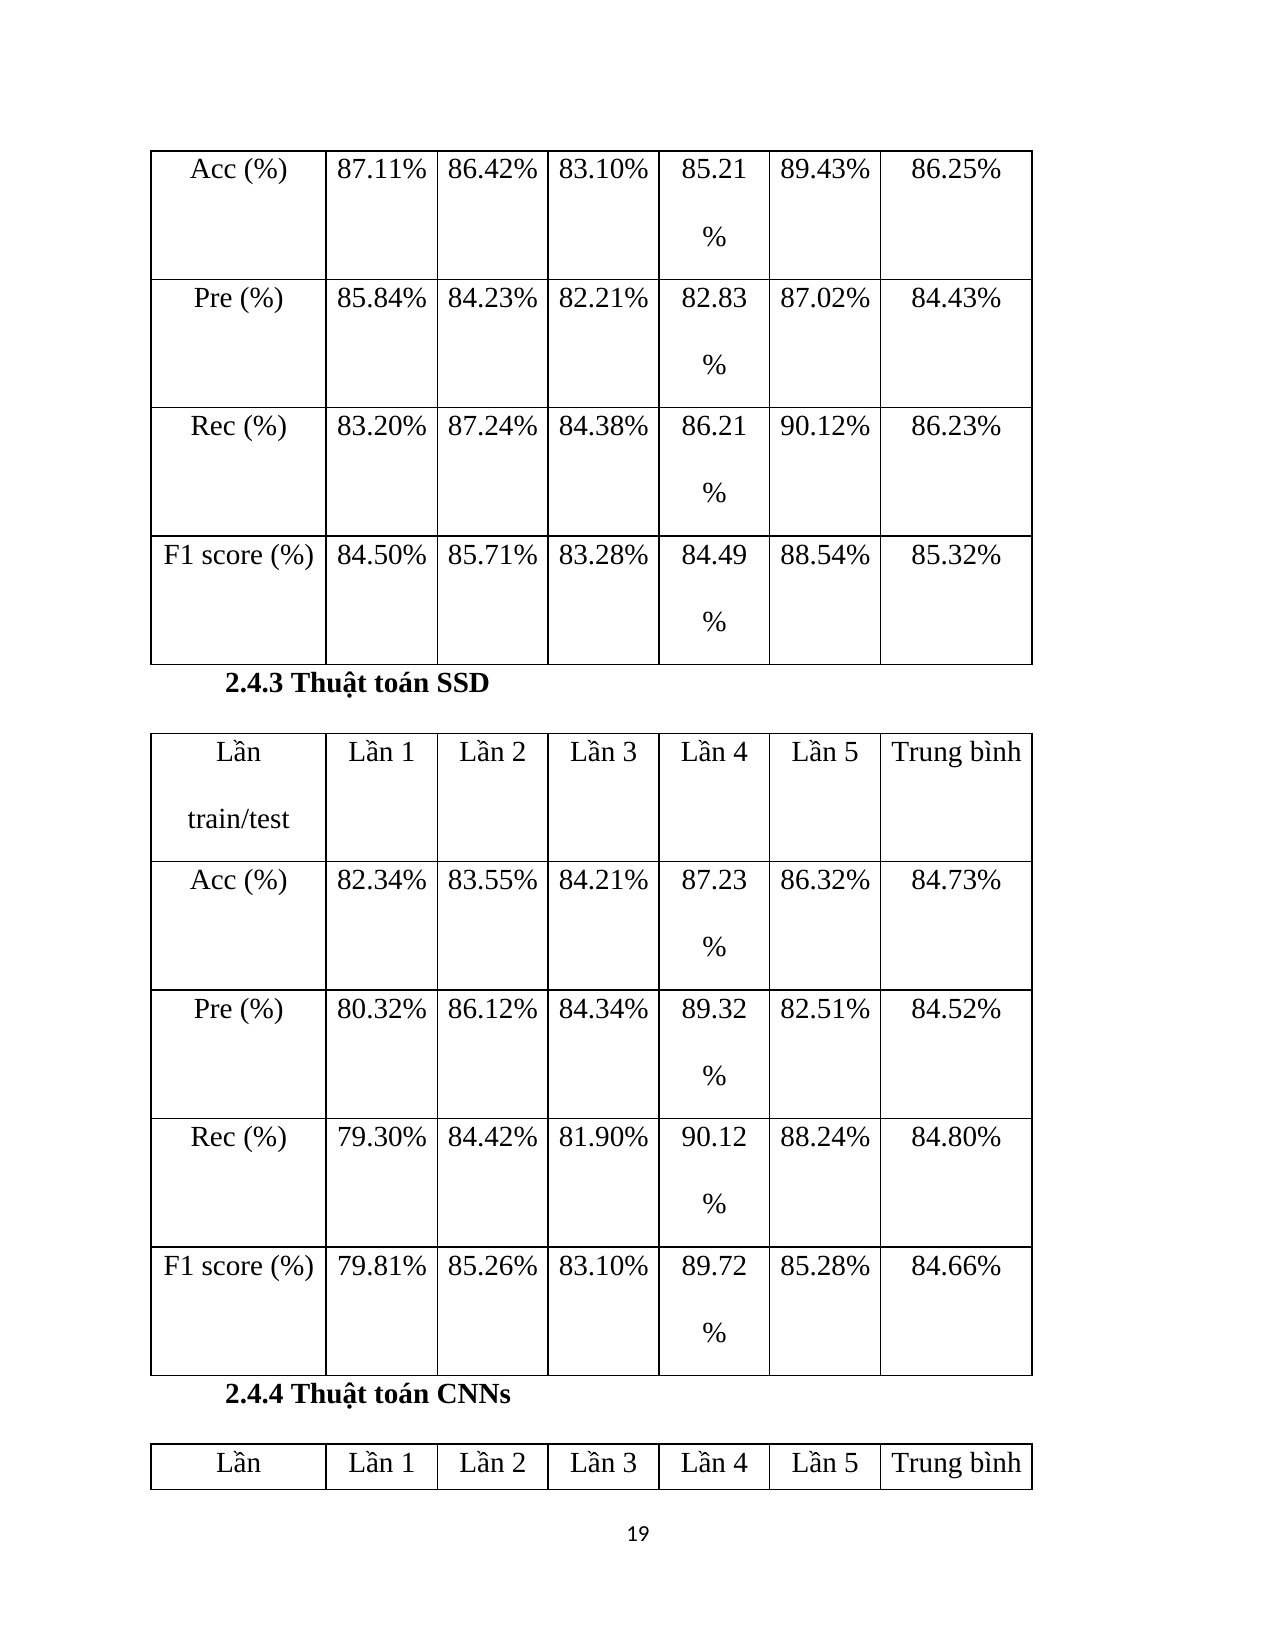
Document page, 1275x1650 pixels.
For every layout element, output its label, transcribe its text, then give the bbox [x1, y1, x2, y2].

text 2.4.3 Thuật toán SSD [187, 665, 1125, 699]
table_cell F1 score (%) [152, 1248, 325, 1374]
table_cell 79.30% [327, 1119, 437, 1246]
text 2.4.4 Thuật toán CNNs [187, 1376, 1125, 1410]
table_cell 86.32% [770, 862, 880, 989]
table_cell 85.21% [660, 152, 769, 278]
table_cell 84.80% [881, 1119, 1031, 1246]
table_cell Acc (%) [152, 152, 325, 278]
table_cell 87.23% [660, 862, 769, 989]
table_cell 79.81% [327, 1248, 437, 1374]
table_cell 83.10% [549, 152, 658, 278]
table_cell 85.28% [770, 1248, 880, 1374]
table_cell Acc (%) [152, 862, 325, 989]
table_cell 86.25% [881, 152, 1031, 278]
table_header Lần 4 [660, 1445, 769, 1488]
table_cell 82.83% [660, 280, 769, 407]
table_cell Pre (%) [152, 991, 325, 1118]
table_cell 84.42% [438, 1119, 547, 1246]
table_header Lần 3 [549, 734, 658, 861]
table_header Lần 4 [660, 734, 769, 861]
table_header Trung bình [881, 1445, 1031, 1488]
table_cell 84.43% [881, 280, 1031, 407]
table_cell 82.34% [327, 862, 437, 989]
table_cell 90.12% [770, 408, 880, 535]
table_cell 83.20% [327, 408, 437, 535]
table_cell Rec (%) [152, 1119, 325, 1246]
table_cell 87.11% [327, 152, 437, 278]
table_cell 86.42% [438, 152, 547, 278]
table_cell 84.49% [660, 537, 769, 664]
table_cell F1 score (%) [152, 537, 325, 664]
table_cell 89.43% [770, 152, 880, 278]
table_cell 86.21% [660, 408, 769, 535]
table_header Lần 2 [438, 1445, 547, 1488]
table_cell 86.23% [881, 408, 1031, 535]
table_header Lần 5 [770, 1445, 880, 1488]
table_cell 80.32% [327, 991, 437, 1118]
table_header Lần 2 [438, 734, 547, 861]
table_cell 84.23% [438, 280, 547, 407]
table_cell 89.72% [660, 1248, 769, 1374]
table_cell Pre (%) [152, 280, 325, 407]
table_header Lần train/test [152, 734, 325, 861]
table_cell 81.90% [549, 1119, 658, 1246]
table_header Lần train/test [152, 1445, 325, 1488]
table_cell 84.38% [549, 408, 658, 535]
table_cell 84.73% [881, 862, 1031, 989]
table_cell 84.34% [549, 991, 658, 1118]
table_cell 87.02% [770, 280, 880, 407]
table_cell 84.50% [327, 537, 437, 664]
table_cell 84.52% [881, 991, 1031, 1118]
table_header Lần 1 [327, 1445, 437, 1488]
table_header Lần 1 [327, 734, 437, 861]
table_cell 89.32% [660, 991, 769, 1118]
table_cell 87.24% [438, 408, 547, 535]
table_cell 84.66% [881, 1248, 1031, 1374]
table_cell 83.10% [549, 1248, 658, 1374]
table_cell 85.84% [327, 280, 437, 407]
table_header Lần 3 [549, 1445, 658, 1488]
table_cell 85.26% [438, 1248, 547, 1374]
table_cell 82.21% [549, 280, 658, 407]
table_cell 85.71% [438, 537, 547, 664]
table_header Lần 5 [770, 734, 880, 861]
table_cell 82.51% [770, 991, 880, 1118]
table_cell 83.28% [549, 537, 658, 664]
table_cell 88.54% [770, 537, 880, 664]
table_cell Rec (%) [152, 408, 325, 535]
table_cell 86.12% [438, 991, 547, 1118]
table_cell 84.21% [549, 862, 658, 989]
table_cell 83.55% [438, 862, 547, 989]
table_header Trung bình [881, 734, 1031, 861]
table_cell 88.24% [770, 1119, 880, 1246]
table_cell 85.32% [881, 537, 1031, 664]
table_cell 90.12% [660, 1119, 769, 1246]
